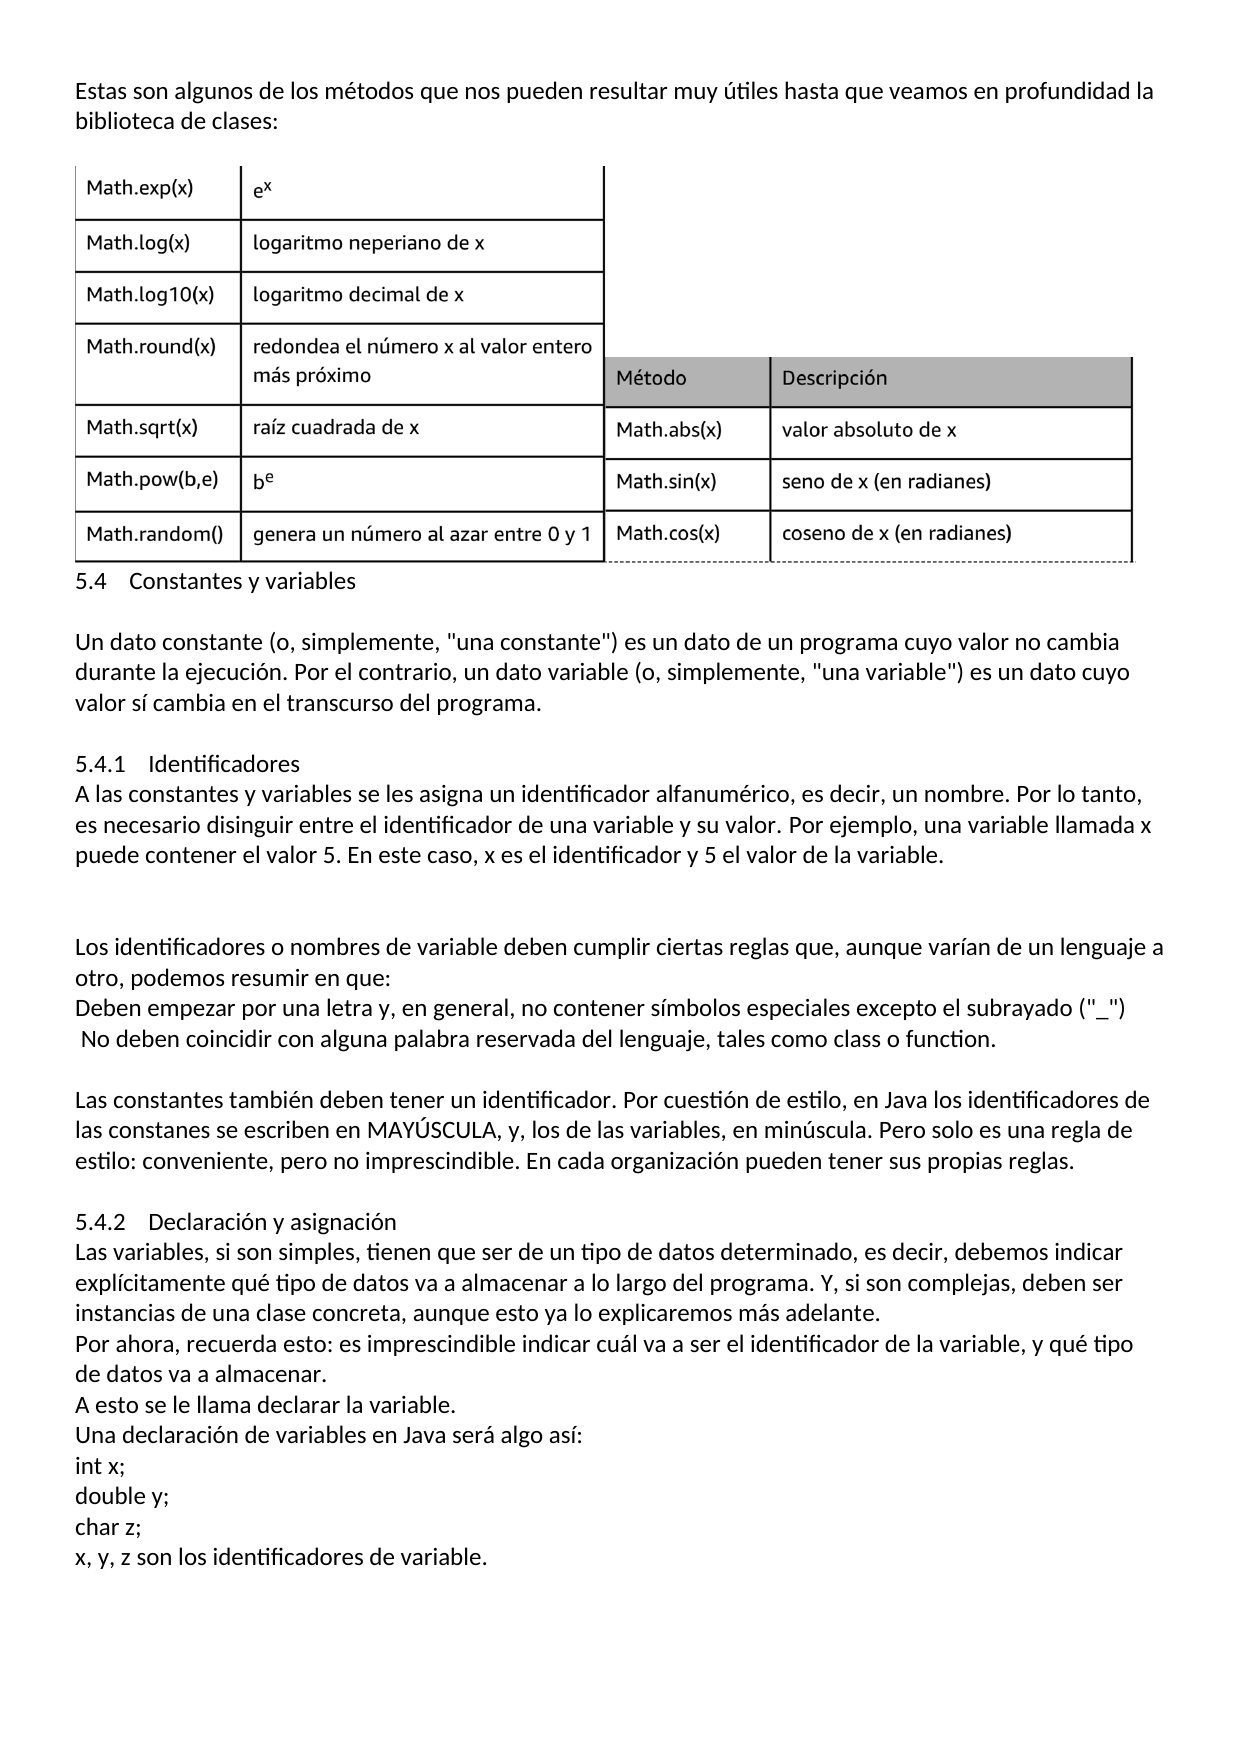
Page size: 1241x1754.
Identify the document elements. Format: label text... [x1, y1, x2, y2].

text ﻿5.4.1 Identificadores [75, 748, 1165, 778]
text ﻿5.4.2 Declaración y asignación [75, 1206, 1165, 1236]
text Una declaración de variables en Java será algo así: [75, 1419, 1165, 1450]
text ﻿Estas son algunos de los métodos que nos pueden resultar muy útiles hasta que veamos en profundidad la biblioteca de clases: [75, 75, 1165, 136]
text Deben empezar por una letra y, en general, no contener símbolos especiales excepto el subrayado ("_") [75, 992, 1165, 1023]
picture [75, 166, 1136, 565]
text char z; [75, 1511, 1165, 1542]
text ﻿Las variables, si son simples, tienen que ser de un tipo de datos determinado, es decir, debemos indicar explícitamente qué tipo de datos va a almacenar a lo largo del programa. Y, si son complejas, deben ser instancias de una clase concreta, aunque esto ya lo explicaremos más adelante. [75, 1236, 1165, 1328]
text ﻿Los identificadores o nombres de variable deben cumplir ciertas reglas que, aunque varían de un lenguaje a otro, podemos resumir en que: [75, 931, 1165, 992]
text No deben coincidir con alguna palabra reservada del lenguaje, tales como class o function. [75, 1023, 1165, 1053]
text ﻿x, y, z son los identificadores de variable. [75, 1542, 1165, 1572]
text double y; [75, 1481, 1165, 1511]
text ﻿A las constantes y variables se les asigna un identificador alfanumérico, es decir, un nombre. Por lo tanto, es necesario disinguir entre el identificador de una variable y su valor. ﻿Por ejemplo, una variable ﻿llamada x puede contener el valor 5. En este caso, x es el identificador y 5 el valor de la variable. [75, 778, 1165, 870]
text int x; [75, 1450, 1165, 1481]
text ﻿Un dato constante (o, simplemente, "una constante") es un dato de un programa cuyo valor no cambia durante la ejecución. Por el contrario, un dato variable (o, simplemente, "una variable") es un dato cuyo valor sí cambia en el transcurso del programa. [75, 626, 1165, 717]
text A esto se le llama declarar la variable. [75, 1389, 1165, 1419]
text Por ahora, recuerda esto: es imprescindible indicar cuál va a ser el identificador de la variable, y qué tipo de datos va a almacenar. [75, 1328, 1165, 1389]
text ﻿Las constantes también deben tener un identificador. Por cuestión de estilo, en Java los identificadores de las constanes se escriben en MAYÚSCULA, y, los de las variables, en minúscula. Pero solo es una regla de estilo: conveniente, pero no imprescindible. En cada organización pueden tener sus propias reglas. [75, 1084, 1165, 1175]
text ﻿5.4 Constantes y variables [75, 565, 1165, 595]
